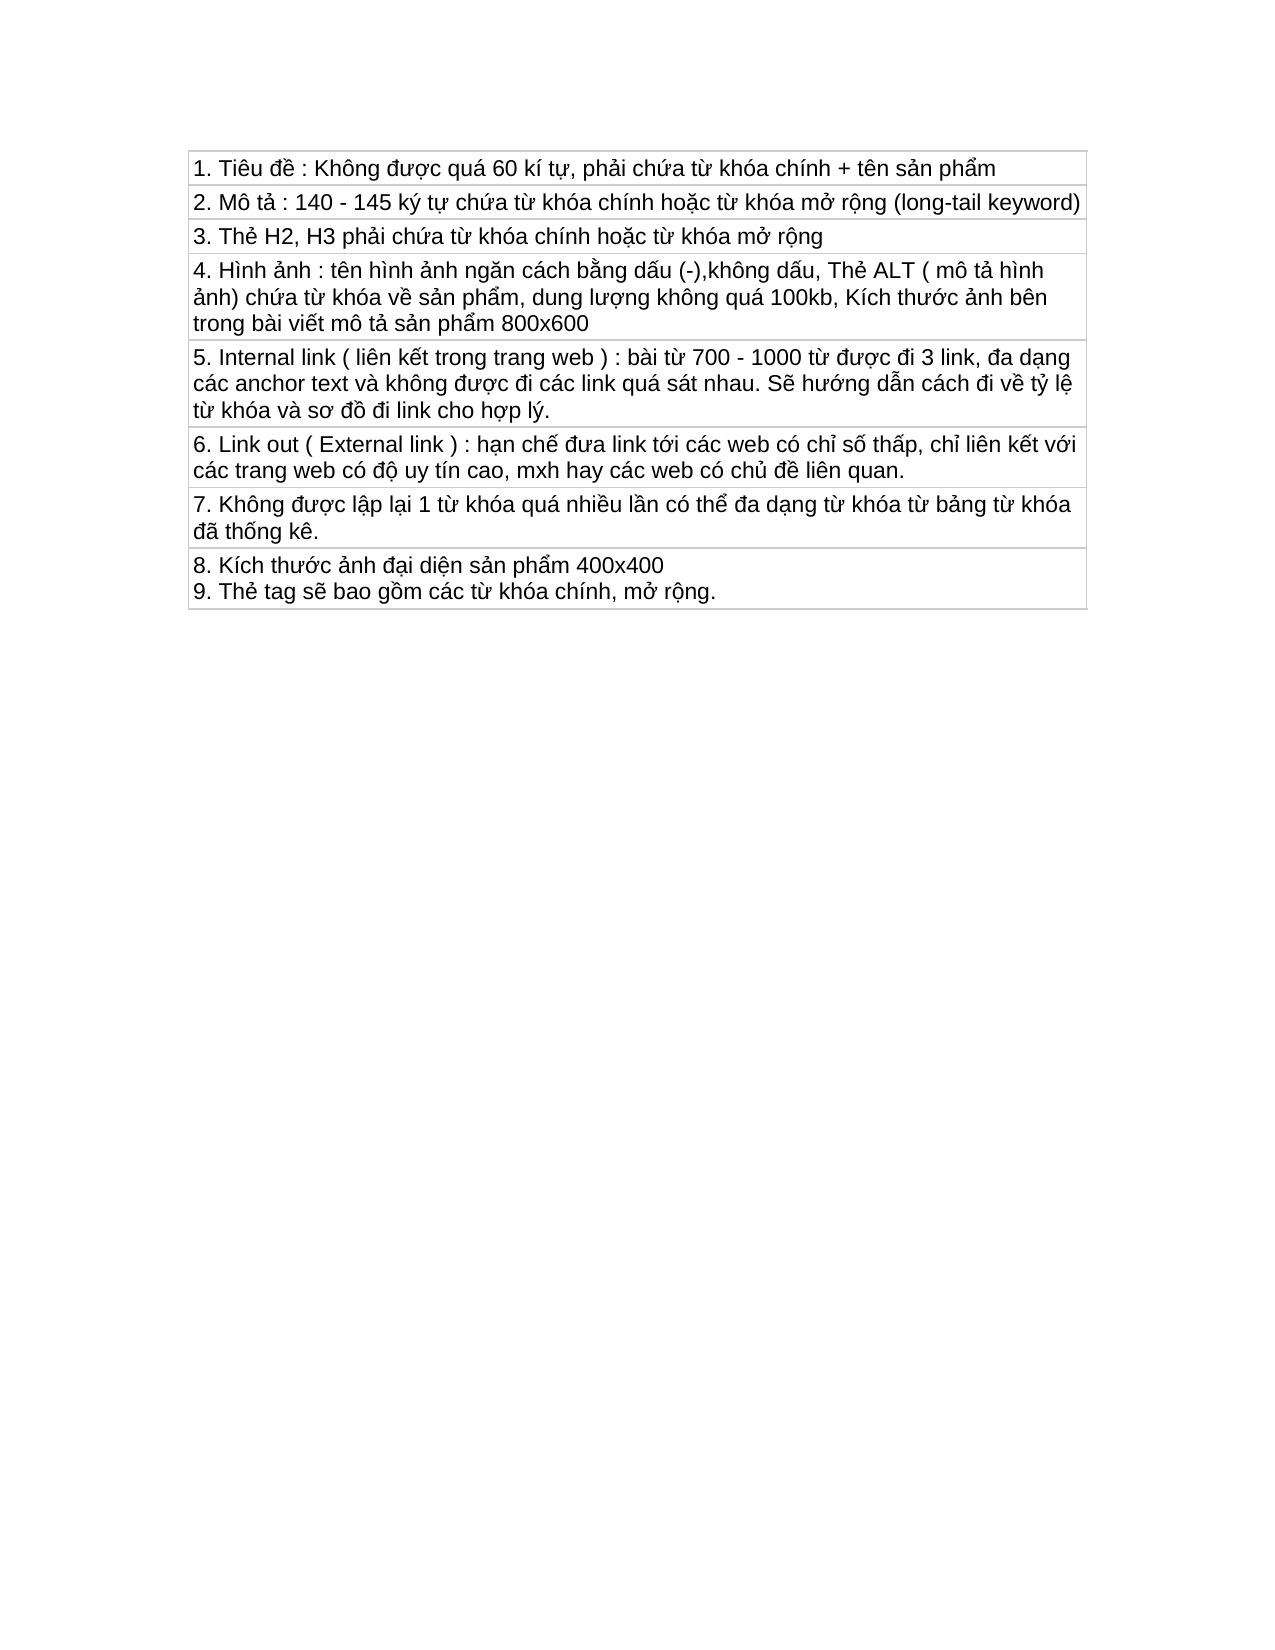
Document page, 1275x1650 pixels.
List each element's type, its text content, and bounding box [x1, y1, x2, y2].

table_cell 6. Link out ( External link ) : hạn chế đưa link tới các web có chỉ số thấp, chỉ liên kết với các trang web có độ uy tín cao, mxh hay các web có chủ đề liên quan. [189, 428, 1086, 487]
table_cell 3. Thẻ H2, H3 phải chứa từ khóa chính hoặc từ khóa mở rộng [189, 220, 1086, 252]
table_cell 8. Kích thước ảnh đại diện sản phẩm 400x400 9. Thẻ tag sẽ bao gồm các từ khóa chính, mở rộng. [189, 549, 1086, 608]
table_cell 4. Hình ảnh : tên hình ảnh ngăn cách bằng dấu (-),không dấu, Thẻ ALT ( mô tả hình ảnh) chứa từ khóa về sản phẩm, dung lượng không quá 100kb, Kích thước ảnh bên trong bài viết mô tả sản phẩm 800x600 [189, 254, 1086, 339]
table_cell 2. Mô tả : 140 - 145 ký tự chứa từ khóa chính hoặc từ khóa mở rộng (long-tail keyword) [189, 186, 1086, 218]
table_cell 5. Internal link ( liên kết trong trang web ) : bài từ 700 - 1000 từ được đi 3 link, đa dạng các anchor text và không được đi các link quá sát nhau. Sẽ hướng dẫn cách đi về tỷ lệ từ khóa và sơ đồ đi link cho hợp lý. [189, 341, 1086, 426]
table_header 1. Tiêu đề : Không được quá 60 kí tự, phải chứa từ khóa chính + tên sản phẩm [189, 152, 1086, 184]
table_cell 7. Không được lập lại 1 từ khóa quá nhiều lần có thể đa dạng từ khóa từ bảng từ khóa đã thống kê. [189, 488, 1086, 547]
